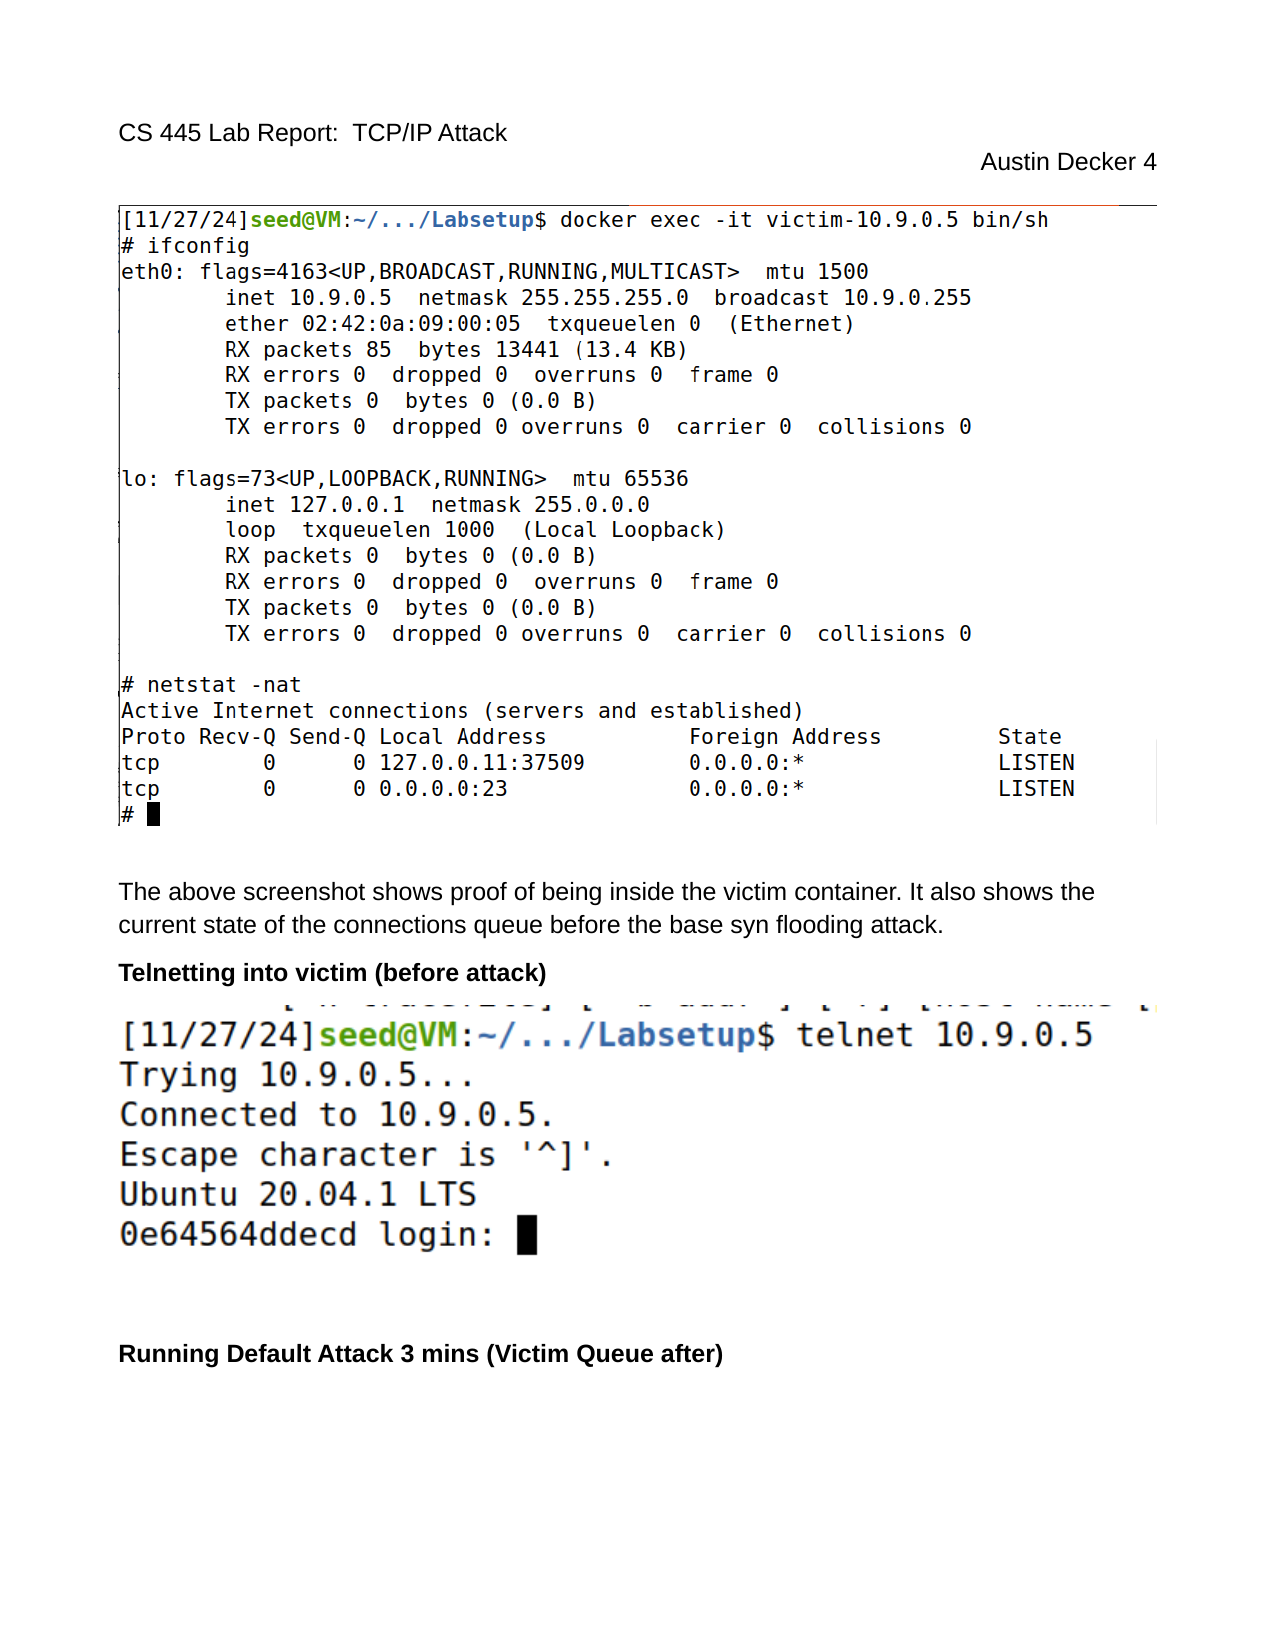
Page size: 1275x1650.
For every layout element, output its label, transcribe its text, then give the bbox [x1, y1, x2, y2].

text Telnetting into victim (before attack) [118, 958, 1157, 986]
text Running Default Attack 3 mins (Victim Queue after) [118, 1339, 1157, 1368]
text The above screenshot shows proof of being inside the victim container. It also shows the current state of the connections queue before the base syn flooding attack. [118, 877, 1157, 939]
picture [118, 205, 1157, 826]
picture [118, 1005, 1157, 1269]
